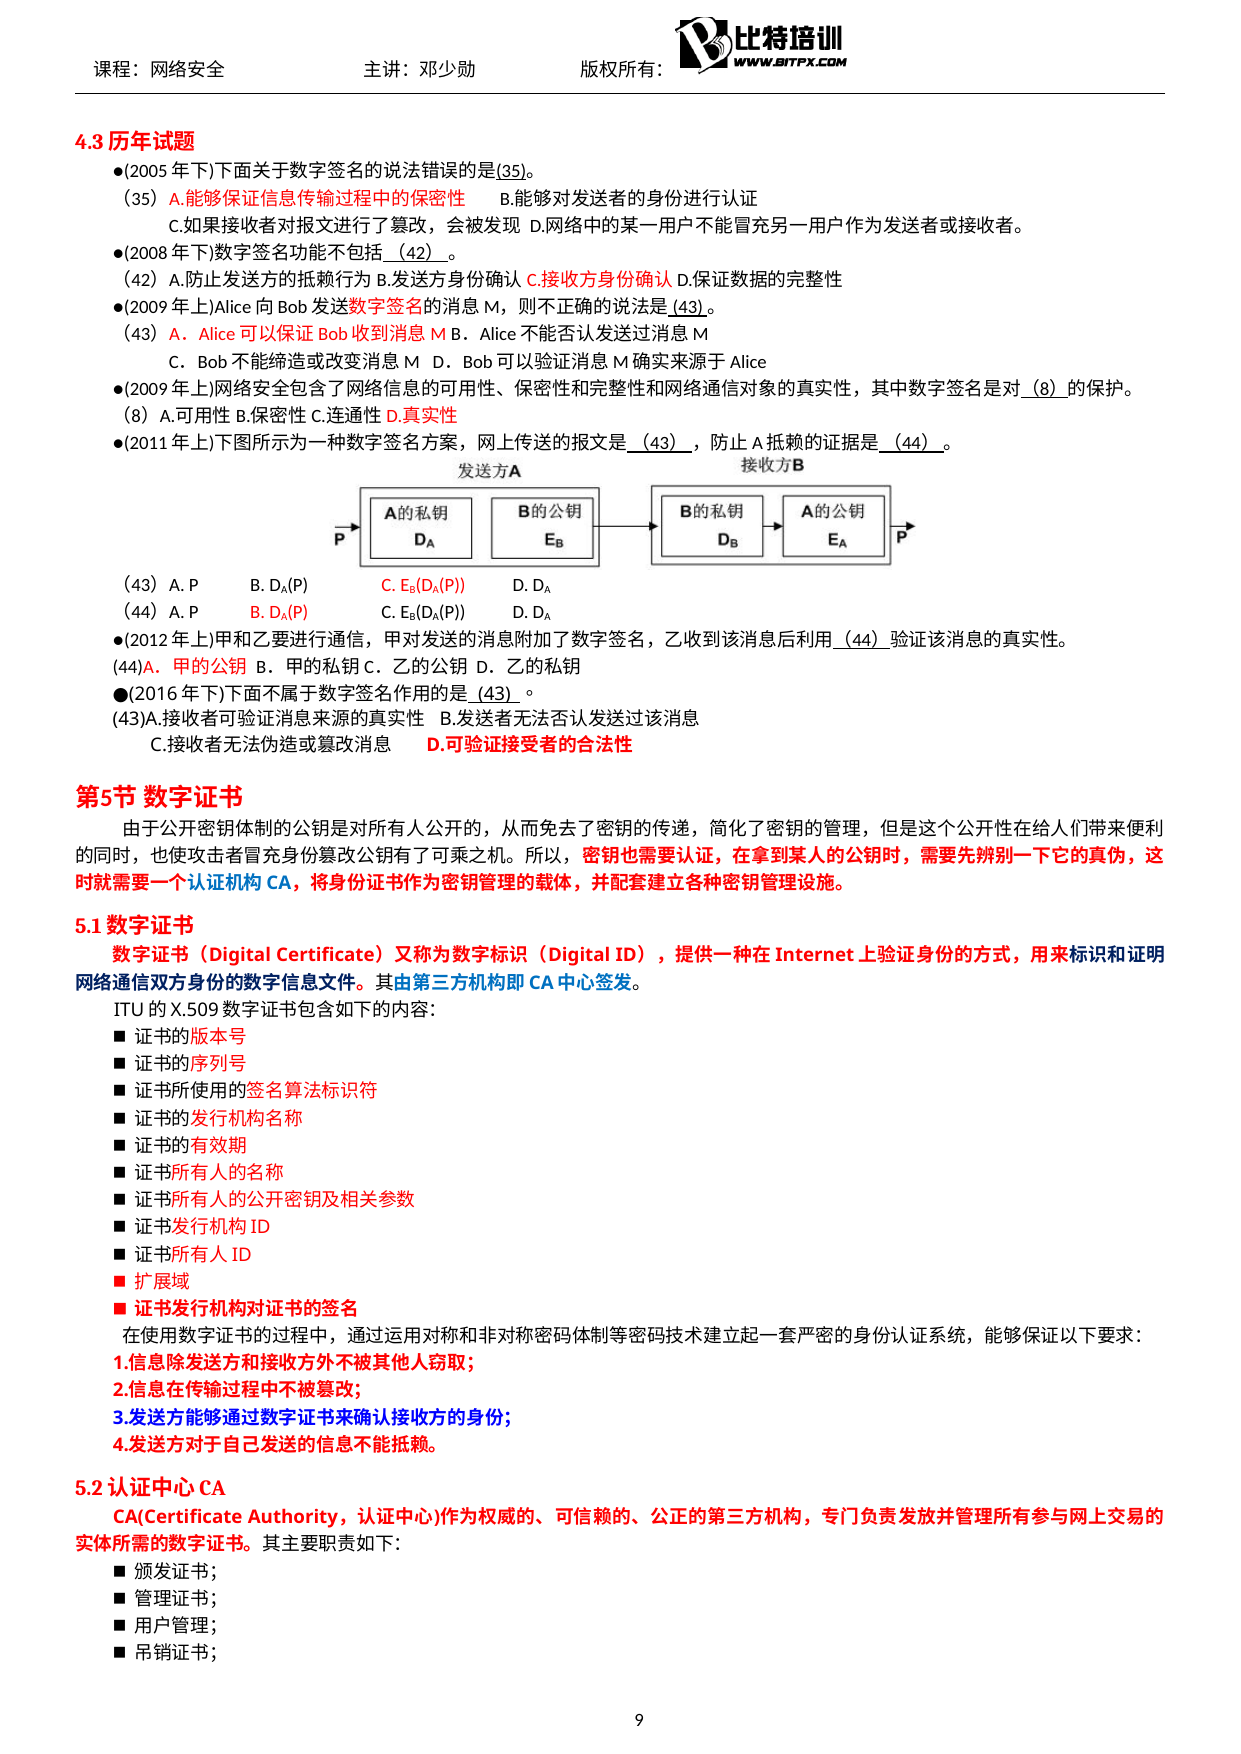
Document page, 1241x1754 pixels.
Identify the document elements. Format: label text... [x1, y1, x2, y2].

text （43）A．Alice可以保证Bob收到消息M B．Alice不能否认发送过消息M [75, 319, 1165, 346]
text 颁发证书； [75, 1556, 1165, 1583]
subtitle 认证中心CA [75, 1470, 1165, 1502]
text C．Bob不能缔造或改变消息M D．Bob可以验证消息M确实来源于Alice [75, 346, 1165, 373]
text 吊销证书； [75, 1638, 1165, 1665]
text 信息除发送方和接收方外不被其他人窃取； [75, 1348, 1165, 1375]
text 证书的序列号 [75, 1049, 1165, 1076]
text C.如果接收者对报文进行了篡改，会被发现 D.网络中的某一用户不能冒充另一用户作为发送者或接收者。 [75, 210, 1165, 237]
text (43)A.接收者可验证消息来源的真实性 B.发送者无法否认发送过该消息 [75, 706, 1165, 731]
text 扩展域 [75, 1266, 1165, 1293]
subtitle 历年试题 [75, 124, 1165, 156]
text 证书发行机构对证书的签名 [75, 1293, 1165, 1321]
text 发送方能够通过数字证书来确认接收方的身份； [75, 1402, 1165, 1429]
text 发送方对于自己发送的信息不能抵赖。 [75, 1429, 1165, 1457]
text 证书所有人ID [75, 1239, 1165, 1266]
text 证书所有人的公开密钥及相关参数 [75, 1185, 1165, 1212]
text （44）A. P B. DA(P) C. EB(DA(P)) D. DA [75, 597, 1165, 624]
text C.接收者无法伪造或篡改消息 D.可验证接受者的合法性 [75, 731, 1165, 757]
text 信息在传输过程中不被篡改； [75, 1375, 1165, 1402]
text (44)A．甲的公钥 B．甲的私钥 C．乙的公钥 D．乙的私钥 [75, 651, 1165, 678]
text （8）A.可用性 B.保密性 C.连通性 D.真实性 [75, 401, 1165, 428]
text 证书的有效期 [75, 1130, 1165, 1158]
text 证书所使用的签名算法标识符 [75, 1076, 1165, 1103]
picture [324, 455, 917, 570]
text 管理证书； [75, 1583, 1165, 1611]
text ●(2011年上)下图所示为一种数字签名方案，网上传送的报文是 （43） ，防止A抵赖的证据是 （44） 。 [75, 428, 1165, 455]
text 证书所有人的名称 [75, 1158, 1165, 1185]
subtitle 数字证书 [75, 777, 1165, 813]
text ●(2012年上)甲和乙要进行通信，甲对发送的消息附加了数字签名，乙收到该消息后利用（44）验证该消息的真实性。 [75, 624, 1165, 651]
text CA(Certificate Authority，认证中心)作为权威的、可信赖的、公正的第三方机构，专门负责发放并管理所有参与网上交易的实体所需的数字证书。其主要职责如下： [75, 1502, 1165, 1556]
text 证书的发行机构名称 [75, 1103, 1165, 1130]
text ●(2009年上)Alice向Bob发送数字签名的消息M，则不正确的说法是 (43) 。 [75, 292, 1165, 319]
text ●(2005年下)下面关于数字签名的说法错误的是(35)。 [75, 156, 1165, 183]
text （42）A.防止发送方的抵赖行为 B.发送方身份确认 C.接收方身份确认 D.保证数据的完整性 [75, 265, 1165, 292]
text ITU的X.509数字证书包含如下的内容： [75, 994, 1165, 1022]
text 证书发行机构ID [75, 1212, 1165, 1239]
text 在使用数字证书的过程中，通过运用对称和非对称密码体制等密码技术建立起一套严密的身份认证系统，能够保证以下要求： [75, 1321, 1165, 1348]
picture [675, 17, 850, 76]
text 证书的版本号 [75, 1022, 1165, 1049]
text ●(2016年下)下面不属于数字签名作用的是 (43) 。 [75, 678, 1165, 706]
text ●(2008年下)数字签名功能不包括 （42） 。 [75, 237, 1165, 265]
text 由于公开密钥体制的公钥是对所有人公开的，从而免去了密钥的传递，简化了密钥的管理，但是这个公开性在给人们带来便利的同时，也使攻击者冒充身份篡改公钥有了可乘之机。所以，密钥也需要认证，在拿到某人的公钥时，需要先辨别一下它的真伪，这时就需要一个认证机构CA，将身份证书作为密钥管理的载体，并配套建立各种密钥管理设施。 [75, 813, 1165, 895]
subtitle 数字证书 [75, 908, 1165, 940]
text 数字证书（Digital Certificate）又称为数字标识（Digital ID），提供一种在Internet上验证身份的方式，用来标识和证明网络通信双方身份的数字信息文件。其由第三方机构即CA中心签发。 [75, 940, 1165, 994]
text （35）A.能够保证信息传输过程中的保密性 B.能够对发送者的身份进行认证 [75, 183, 1165, 210]
text （43）A. P B. DA(P) C. EB(DA(P)) D. DA [75, 570, 1165, 597]
text 用户管理； [75, 1611, 1165, 1638]
text ●(2009年上)网络安全包含了网络信息的可用性、保密性和完整性和网络通信对象的真实性，其中数字签名是对（8）的保护。 [75, 373, 1165, 401]
